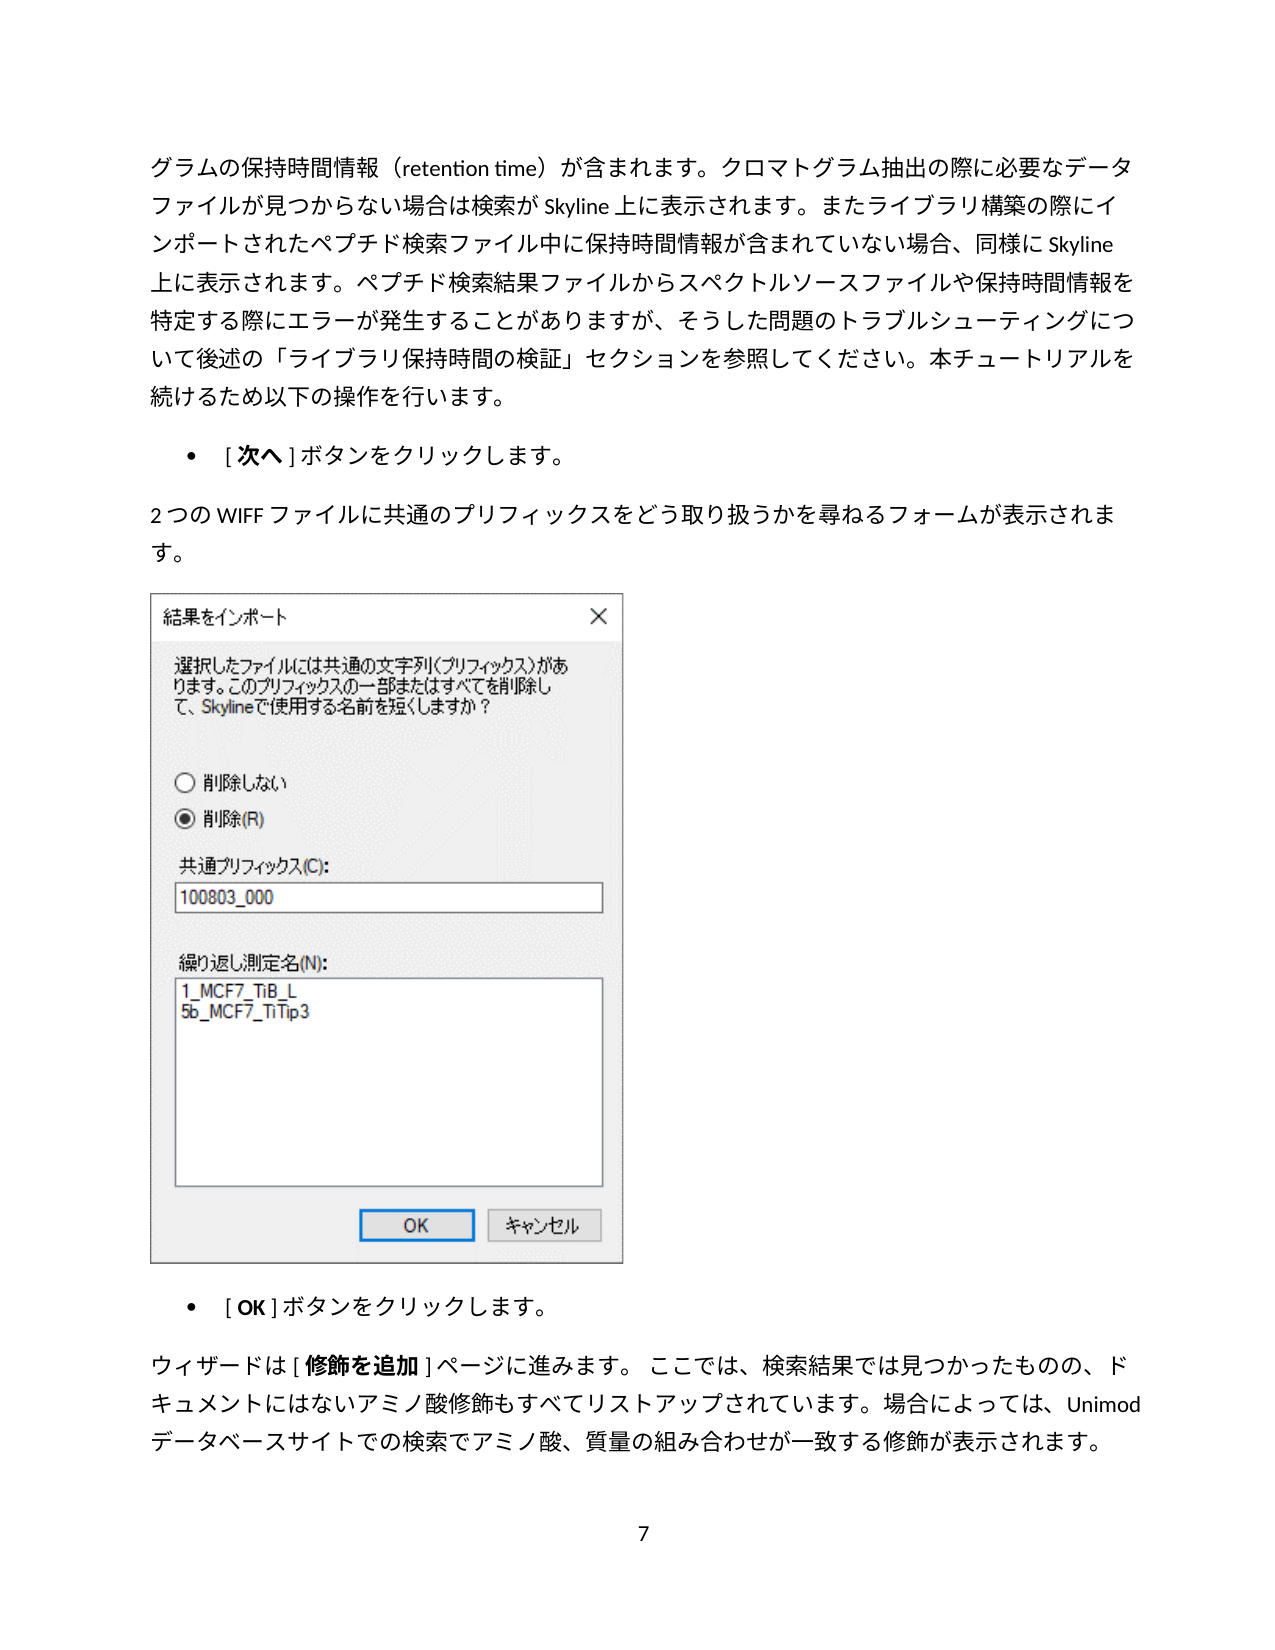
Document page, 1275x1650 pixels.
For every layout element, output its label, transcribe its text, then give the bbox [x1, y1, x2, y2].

list [ 次へ ] ボタンをクリックします。 [187, 438, 1137, 471]
text ウィザードは [ 修飾を追加 ] ページに進みます。 ここでは、検索結果では見つかったものの、ドキュメントにはないアミノ酸修飾もすべてリストアップされています。場合によっては、Unimodデータベースサイトでの検索でアミノ酸、質量の組み合わせが一致する修飾が表示されます。 [150, 1348, 1151, 1457]
picture [150, 593, 624, 1264]
list [ OK ] ボタンをクリックします。 [187, 1289, 1137, 1322]
text 2つのWIFFファイルに共通のプリフィックスをどう取り扱うかを尋ねるフォームが表示されます。 [150, 497, 1137, 568]
